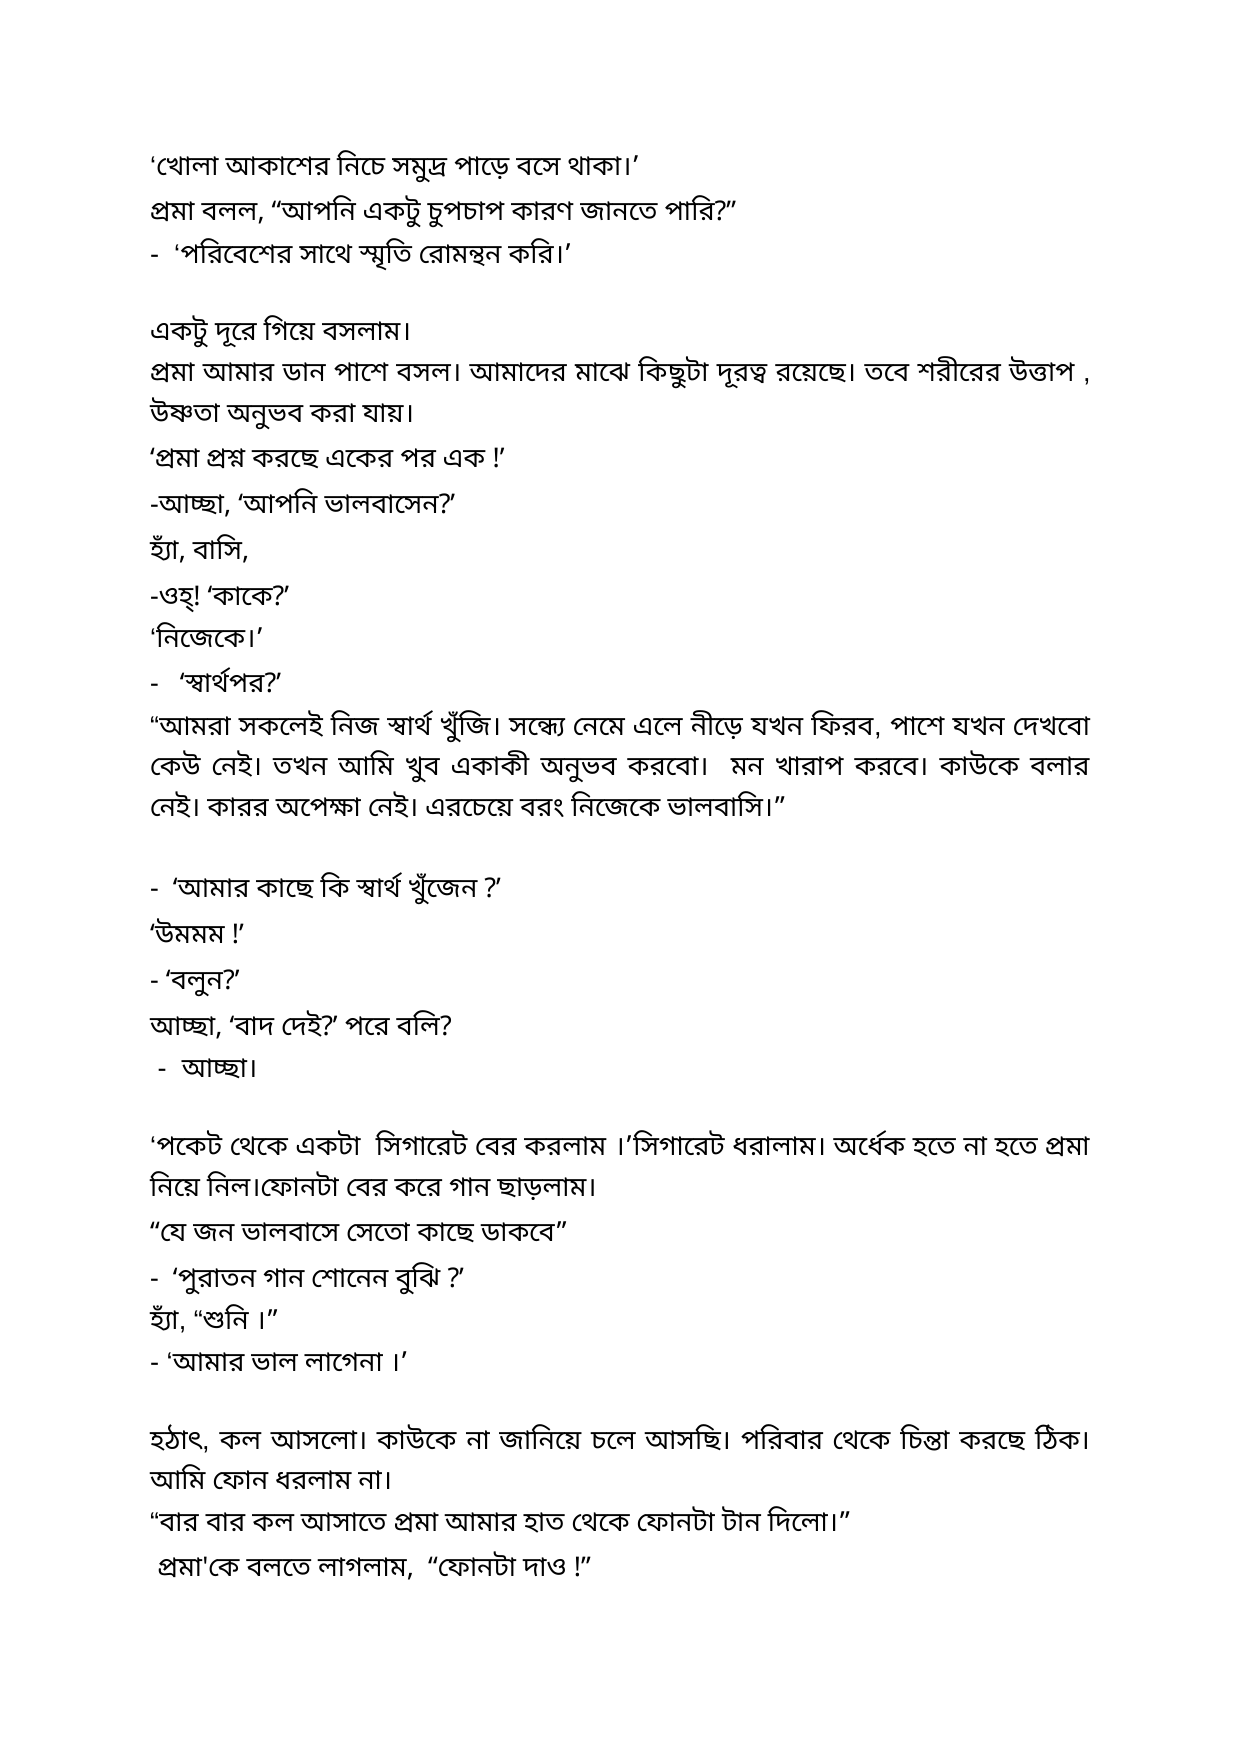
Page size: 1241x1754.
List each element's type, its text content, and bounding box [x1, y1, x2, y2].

text হঠাৎ, কল আসলো। কাউকে না জানিয়ে চলে আসছি। পরিবার থেকে চিন্তা করছে ঠিক।আমি ফোন ধরলাম না। [150, 1424, 1090, 1501]
text “যে জন ভালবাসে সেতো কাছে ডাকবে” [150, 1212, 1090, 1252]
text প্রমা'কে বলতে লাগলাম, “ফোনটা দাও !” [150, 1548, 1090, 1588]
text “বার বার কল আসাতে প্রমা আমার হাত থেকে ফোনটা টান দিলো।” [150, 1506, 1090, 1542]
text ‘প্রমা প্রশ্ন করছে একের পর এক !’ [150, 438, 1090, 478]
text - আচ্ছা। [150, 1052, 1090, 1089]
text প্রমা আমার ডান পাশে বসল। আমাদের মাঝে কিছুটা দূরত্ব রয়েছে। তবে শরীরের উত্তাপ , উষ্ণতা অনুভব করা যায়। [150, 356, 1090, 433]
text - ‘বলুন?’ [150, 960, 1090, 1000]
text - ‘আমার কাছে কি স্বার্থ খুঁজেন ?’ [150, 868, 1090, 908]
text প্রমা বলল, “আপনি একটু চুপচাপ কারণ জানতে পারি?” [150, 192, 1090, 232]
text - ‘স্বার্থপর?’ [150, 664, 1090, 704]
text হ্যাঁ, “শুনি ।” [150, 1304, 1090, 1341]
text ‘উমমম !’ [150, 914, 1090, 954]
text একটু দূরে গিয়ে বসলাম। [150, 316, 1090, 351]
text “আমরা সকলেই নিজ স্বার্থ খুঁজি। সন্ধ্যে নেমে এলে নীড়ে যখন ফিরব, পাশে যখন দেখবো কেউ নেই। তখন আমি খুব একাকী অনুভব করবো। মন খারাপ করবে। কাউকে বলার নেই। কারর অপেক্ষা নেই। এরচেয়ে বরং নিজেকে ভালবাসি।” [150, 710, 1090, 827]
text - ‘পরিবেশের সাথে স্মৃতি রোমন্থন করি।’ [150, 238, 1090, 274]
text আচ্ছা, ‘বাদ দেই?’ পরে বলি? [150, 1006, 1090, 1046]
text ‘খোলা আকাশের নিচে সমুদ্র পাড়ে বসে থাকা।’ [150, 150, 1090, 186]
text -আচ্ছা, ‘আপনি ভালবাসেন?’ [150, 484, 1090, 524]
text -ওহ্! ‘কাকে?’ [150, 576, 1090, 616]
text ‘পকেট থেকে একটা সিগারেট বের করলাম ।’সিগারেট ধরালাম। অর্ধেক হতে না হতে প্রমা নিয়ে নিল।ফোনটা বের করে গান ছাড়লাম। [150, 1130, 1090, 1207]
text ‘নিজেকে।’ [150, 622, 1090, 658]
text হ্যাঁ, বাসি, [150, 530, 1090, 570]
text - ‘আমার ভাল লাগেনা ।’ [150, 1346, 1090, 1382]
text - ‘পুরাতন গান শোনেন বুঝি ?’ [150, 1258, 1090, 1298]
